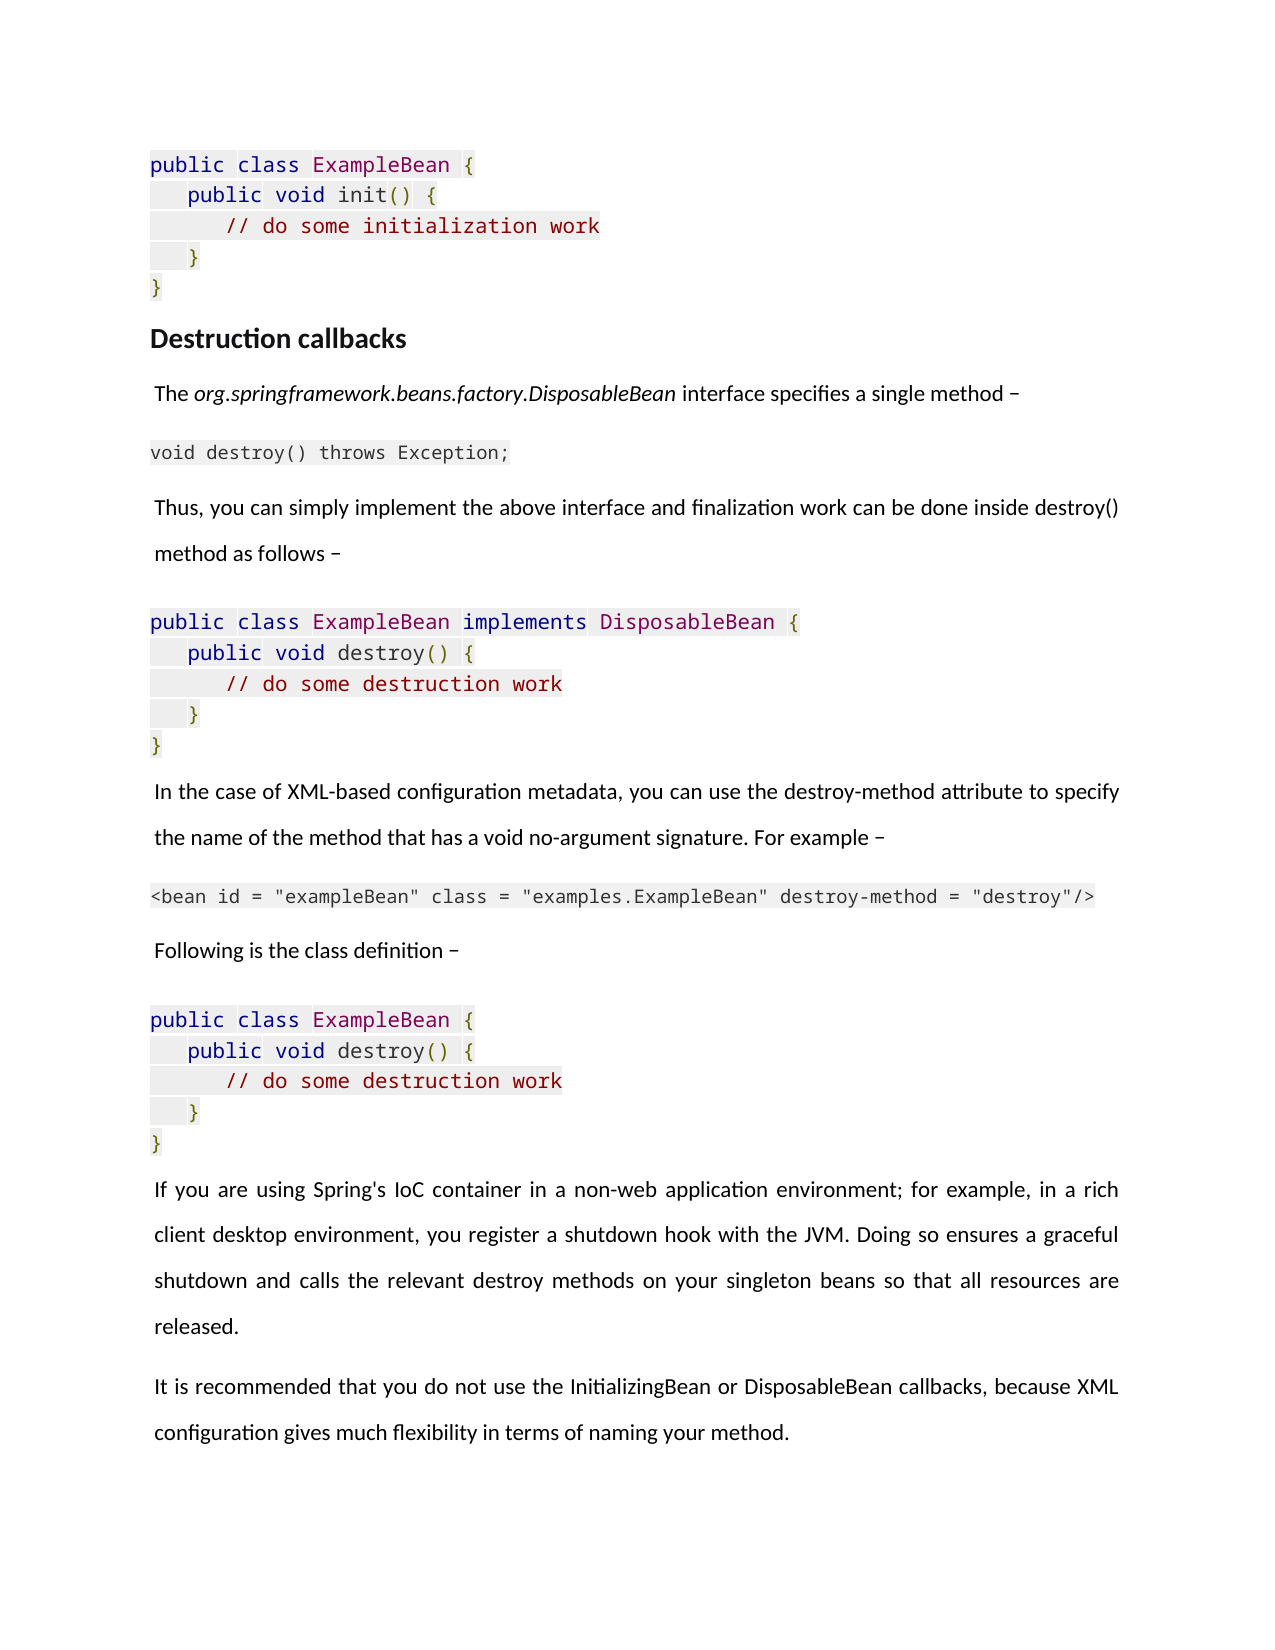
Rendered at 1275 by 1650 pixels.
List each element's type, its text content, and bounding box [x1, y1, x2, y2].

text <bean id = "exampleBean" class = "examples.ExampleBean" destroy-method = "destroy"/> [150, 883, 1125, 937]
subtitle Destruction callbacks [150, 320, 1119, 355]
text It is recommended that you do not use the InitializingBean or DisposableBean callbacks, because XML configuration gives much flexibility in terms of naming your method. [154, 1372, 1121, 1446]
text In the case of XML-based configuration metadata, you can use the destroy-method attribute to specify the name of the method that has a void no-argument signature. For example − [154, 777, 1121, 851]
text void destroy() throws Exception; [150, 440, 1125, 493]
text public class ExampleBean { public void destroy() { // do some destruction work } } [150, 1005, 1125, 1156]
text The org.springframework.beans.factory.DisposableBean interface specifies a single method − [154, 379, 1121, 407]
text Following is the class definition − [154, 937, 1121, 964]
text public class ExampleBean { public void init() { // do some initialization work } } [150, 150, 1125, 301]
text public class ExampleBean implements DisposableBean { public void destroy() { // do some destruction work } } [150, 607, 1125, 758]
text If you are using Spring's IoC container in a non-web application environment; for example, in a rich client desktop environment, you register a shutdown hook with the JVM. Doing so ensures a graceful shutdown and calls the relevant destroy methods on your singleton beans so that all resources are released. [154, 1175, 1121, 1340]
text Thus, you can simply implement the above interface and finalization work can be done inside destroy() method as follows − [154, 493, 1121, 567]
